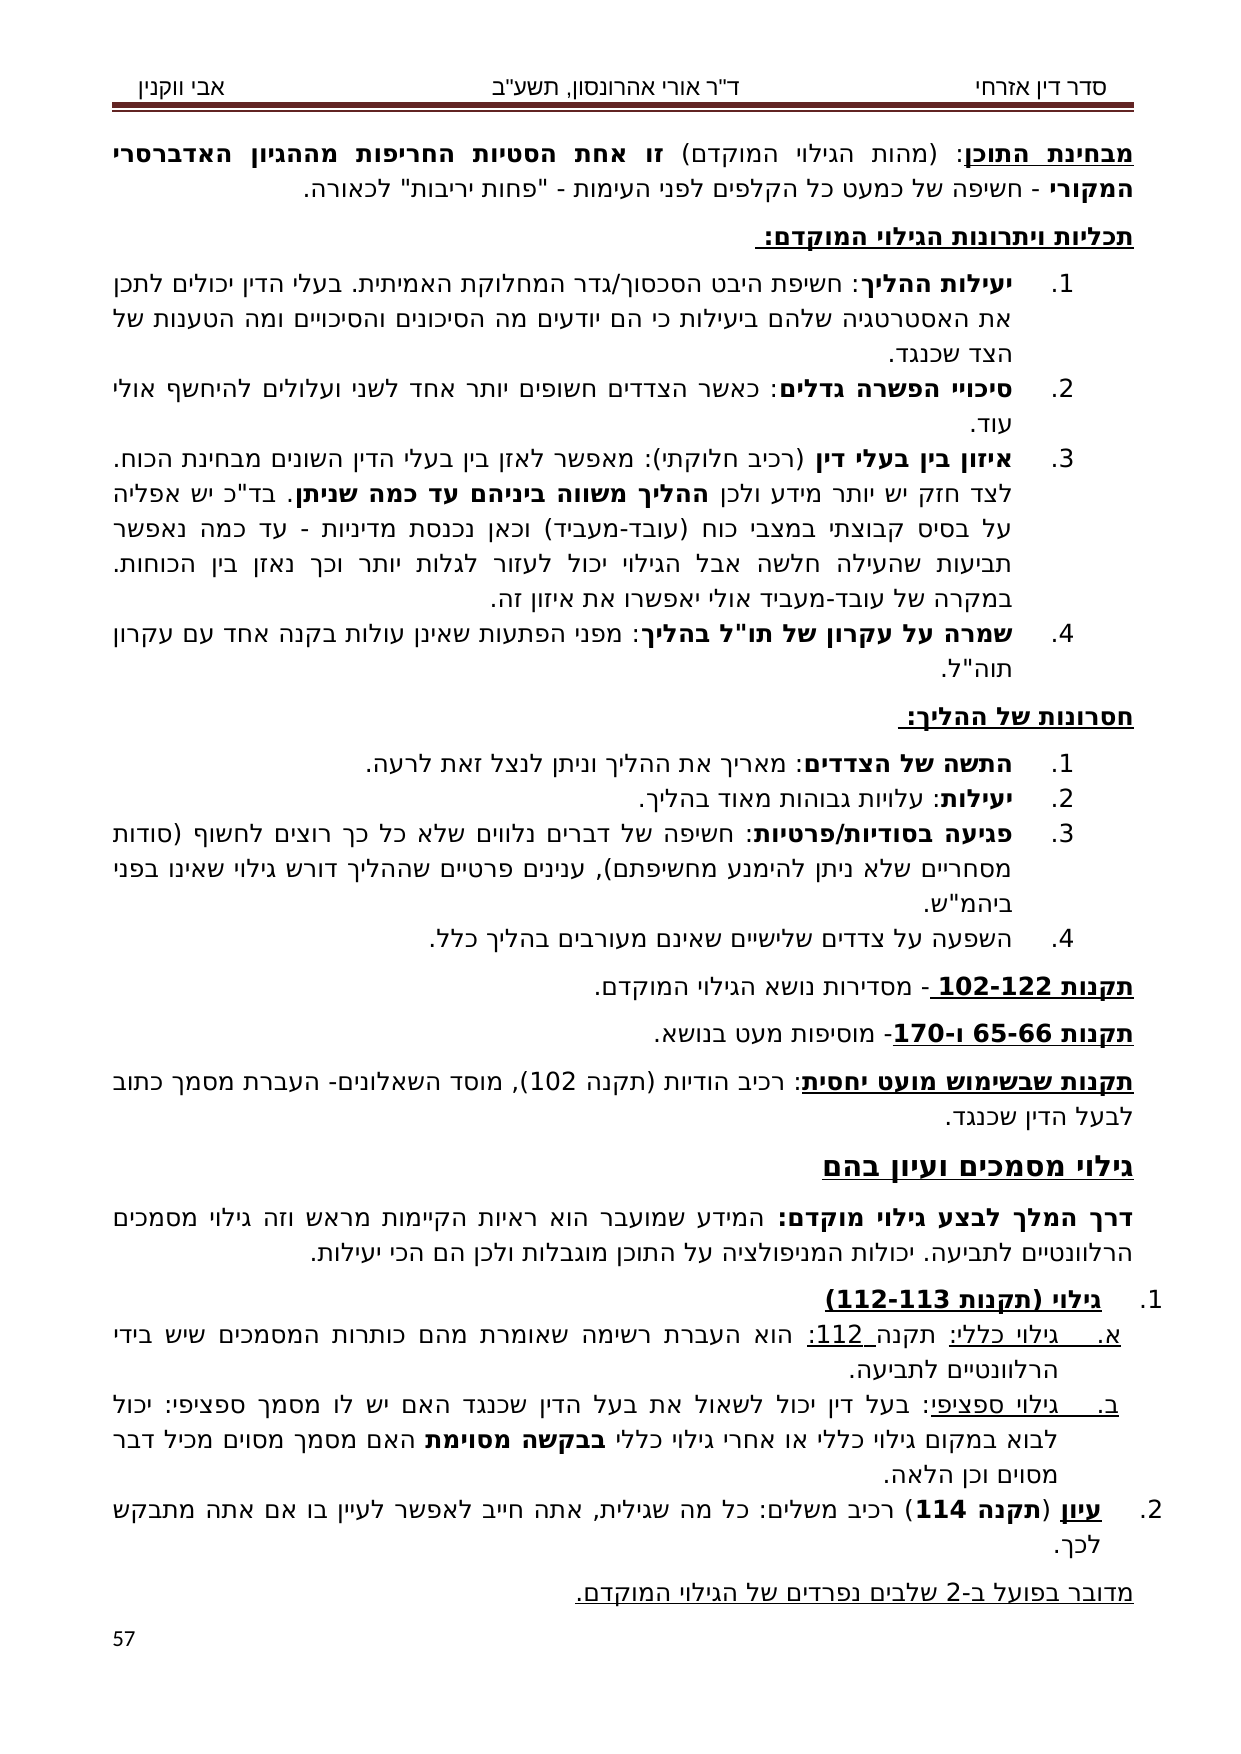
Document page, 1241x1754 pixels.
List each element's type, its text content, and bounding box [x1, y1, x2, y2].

text תקנות שבשימוש מועט יחסית: רכיב הודיות (תקנה 102), מוסד השאלונים- העברת מסמך כתוב לבעל הדין שכנגד. [112, 1067, 1134, 1131]
text תכליות ויתרונות הגילוי המוקדם: [112, 222, 1134, 251]
list עיון (תקנה 114) רכיב משלים: כל מה שגילית, אתה חייב לאפשר לעיין בו אם אתה מתבקש לכך. [112, 1495, 1139, 1559]
text חסרונות של ההליך: [112, 702, 1134, 731]
list יעילות ההליך: חשיפת היבט הסכסוך/גדר המחלוקת האמיתית. בעלי הדין יכולים לתכן את האסטרטגיה שלהם ביעילות כי הם יודעים מה הסיכונים והסיכויים ומה הטענות של הצד שכנגד. [112, 269, 1050, 369]
text גילוי מסמכים ועיון בהם [112, 1149, 1134, 1183]
list פגיעה בסודיות/פרטיות: חשיפה של דברים נלווים שלא כל כך רוצים לחשוף (סודות מסחריים שלא ניתן להימנע מחשיפתם), ענינים פרטיים שההליך דורש גילוי שאינו בפני ביהמ"ש. [112, 819, 1050, 919]
list גילוי (תקנות 112-113) [112, 1285, 1139, 1314]
list השפעה על צדדים שלישיים שאינם מעורבים בהליך כלל. [112, 924, 1050, 954]
list גילוי כללי: תקנה 112: הוא העברת רשימה שאומרת מהם כותרות המסמכים שיש בידי הרלוונטיים לתביעה. [112, 1320, 1096, 1384]
text מדובר בפועל ב-2 שלבים נפרדים של הגילוי המוקדם. [112, 1578, 1134, 1607]
text מבחינת התוכן: (מהות הגילוי המוקדם) זו אחת הסטיות החריפות מההגיון האדברסרי המקורי - חשיפה של כמעט כל הקלפים לפני העימות - "פחות יריבות" לכאורה. [112, 139, 1134, 204]
list סיכויי הפשרה גדלים: כאשר הצדדים חשופים יותר אחד לשני ועלולים להיחשף אולי עוד. [112, 374, 1050, 439]
list שמרה על עקרון של תו"ל בהליך: מפני הפתעות שאינן עולות בקנה אחד עם עקרון תוה"ל. [112, 619, 1050, 684]
list יעילות: עלויות גבוהות מאוד בהליך. [112, 784, 1050, 814]
text דרך המלך לבצע גילוי מוקדם: המידע שמועבר הוא ראיות הקיימות מראש וזה גילוי מסמכים הרלוונטיים לתביעה. יכולות המניפולציה על התוכן מוגבלות ולכן הם הכי יעילות. [112, 1203, 1134, 1267]
list התשה של הצדדים: מאריך את ההליך וניתן לנצל זאת לרעה. [112, 749, 1050, 779]
text תקנות 65-66 ו-170- מוסיפות מעט בנושא. [112, 1019, 1134, 1049]
list גילוי ספציפי: בעל דין יכול לשאול את בעל הדין שכנגד האם יש לו מסמך ספציפי: יכול לבוא במקום גילוי כללי או אחרי גילוי כללי בבקשה מסוימת האם מסמך מסוים מכיל דבר מסוים וכן הלאה. [112, 1390, 1096, 1489]
list איזון בין בעלי דין (רכיב חלוקתי): מאפשר לאזן בין בעלי הדין השונים מבחינת הכוח. לצד חזק יש יותר מידע ולכן ההליך משווה ביניהם עד כמה שניתן. בד"כ יש אפליה על בסיס קבוצתי במצבי כוח (עובד-מעביד) וכאן נכנסת מדיניות - עד כמה נאפשר תביעות שהעילה חלשה אבל הגילוי יכול לעזור לגלות יותר וכך נאזן בין הכוחות. במקרה של עובד-מעביד אולי יאפשרו את איזון זה. [112, 444, 1050, 614]
text תקנות 102-122 - מסדירות נושא הגילוי המוקדם. [112, 972, 1134, 1001]
